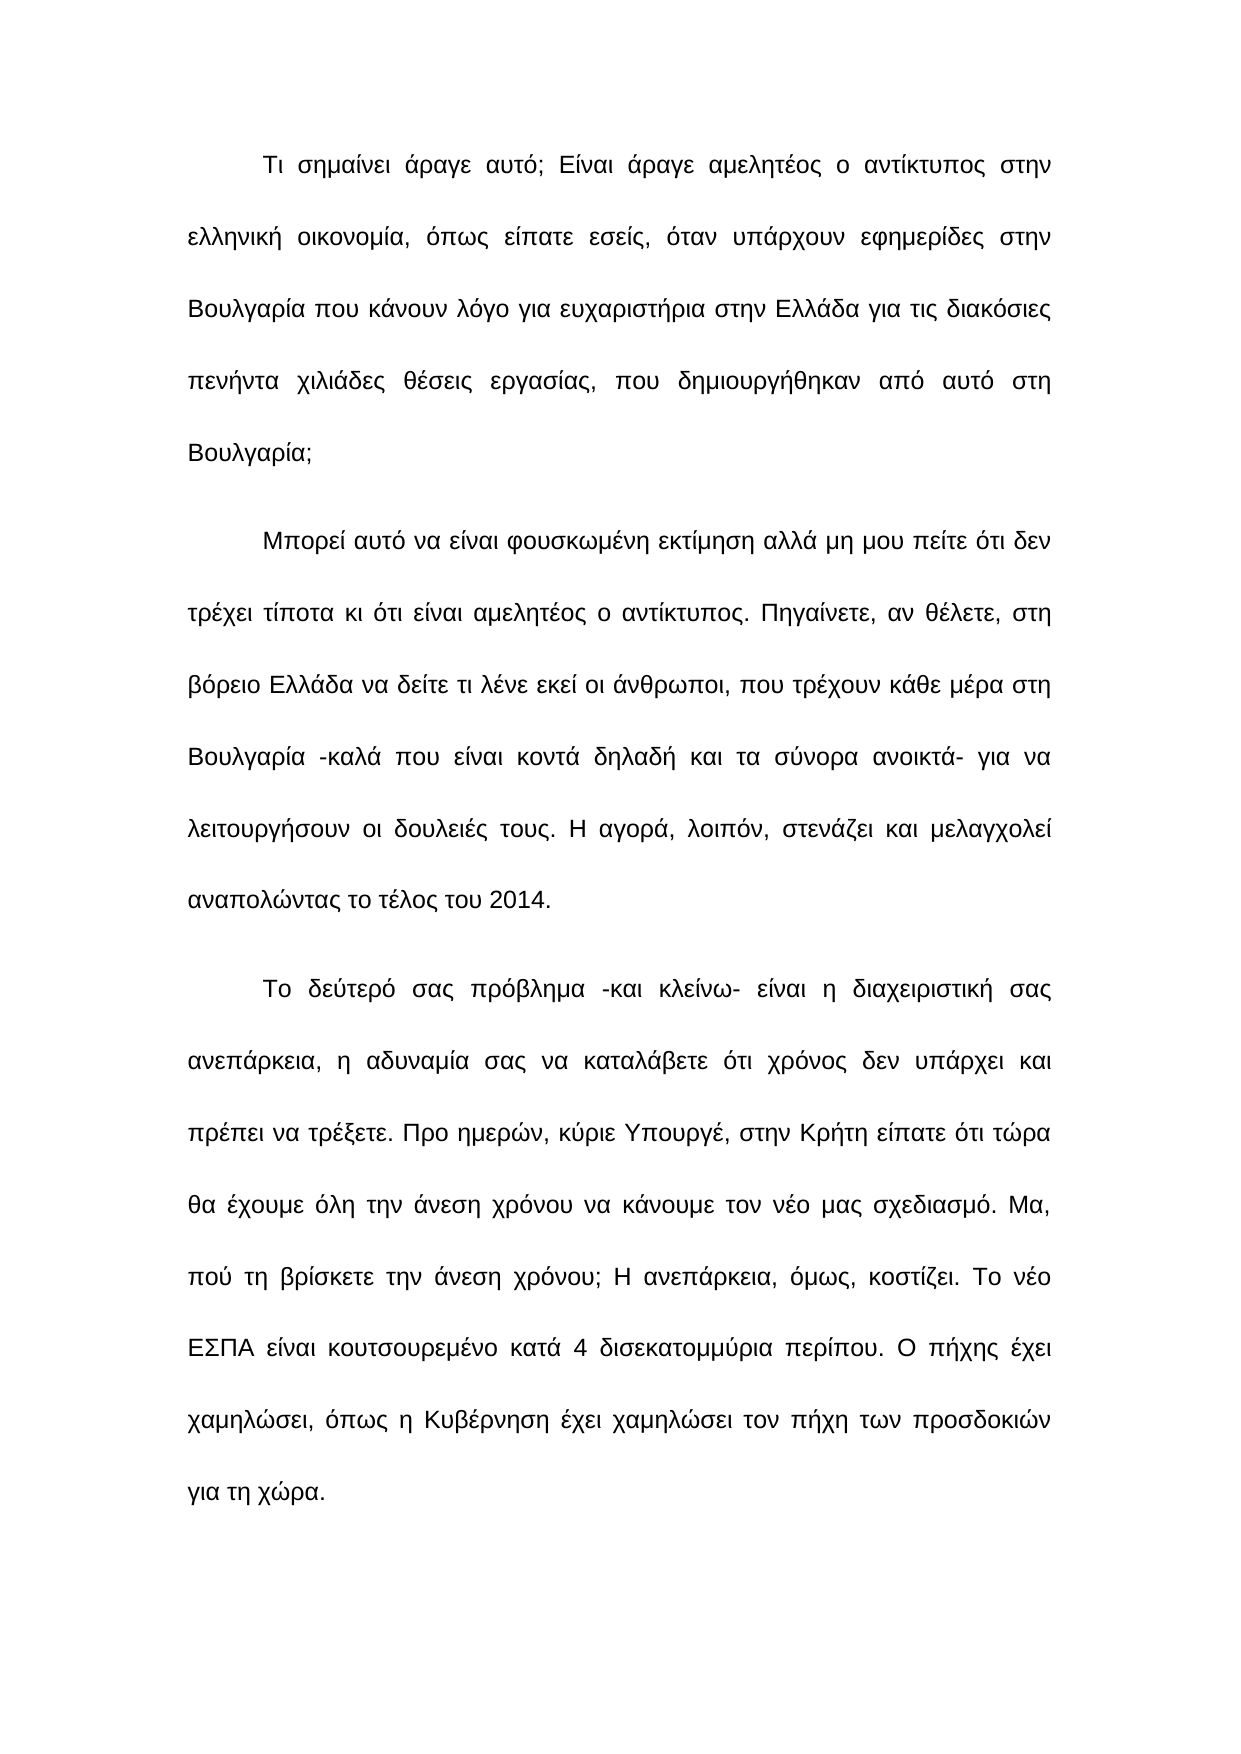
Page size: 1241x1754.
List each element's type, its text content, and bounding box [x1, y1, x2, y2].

text Τι σημαίνει άραγε αυτό; Είναι άραγε αμελητέος ο αντίκτυπος στην ελληνική οικονομία, όπως είπατε εσείς, όταν υπάρχουν εφημερίδες στην Βουλγαρία που κάνουν λόγο για ευχαριστήρια στην Ελλάδα για τις διακόσιες πενήντα χιλιάδες θέσεις εργασίας, που δημιουργήθηκαν από αυτό στη Βουλγαρία; [187, 150, 1053, 466]
text Μπορεί αυτό να είναι φουσκωμένη εκτίμηση αλλά μη μου πείτε ότι δεν τρέχει τίποτα κι ότι είναι αμελητέος ο αντίκτυπος. Πηγαίνετε, αν θέλετε, στη βόρειο Ελλάδα να δείτε τι λένε εκεί οι άνθρωποι, που τρέχουν κάθε μέρα στη Βουλγαρία -καλά που είναι κοντά δηλαδή και τα σύνορα ανοικτά- για να λειτουργήσουν οι δουλειές τους. Η αγορά, λοιπόν, στενάζει και μελαγχολεί αναπολώντας το τέλος του 2014. [187, 526, 1053, 914]
text Το δεύτερό σας πρόβλημα -και κλείνω- είναι η διαχειριστική σας ανεπάρκεια, η αδυναμία σας να καταλάβετε ότι χρόνος δεν υπάρχει και πρέπει να τρέξετε. Προ ημερών, κύριε Υπουργέ, στην Κρήτη είπατε ότι τώρα θα έχουμε όλη την άνεση χρόνου να κάνουμε τον νέο μας σχεδιασμό. Μα, πού τη βρίσκετε την άνεση χρόνου; Η ανεπάρκεια, όμως, κοστίζει. Το νέο ΕΣΠΑ είναι κουτσουρεμένο κατά 4 δισεκατομμύρια περίπου. Ο πήχης έχει χαμηλώσει, όπως η Κυβέρνηση έχει χαμηλώσει τον πήχη των προσδοκιών για τη χώρα. [187, 974, 1053, 1506]
